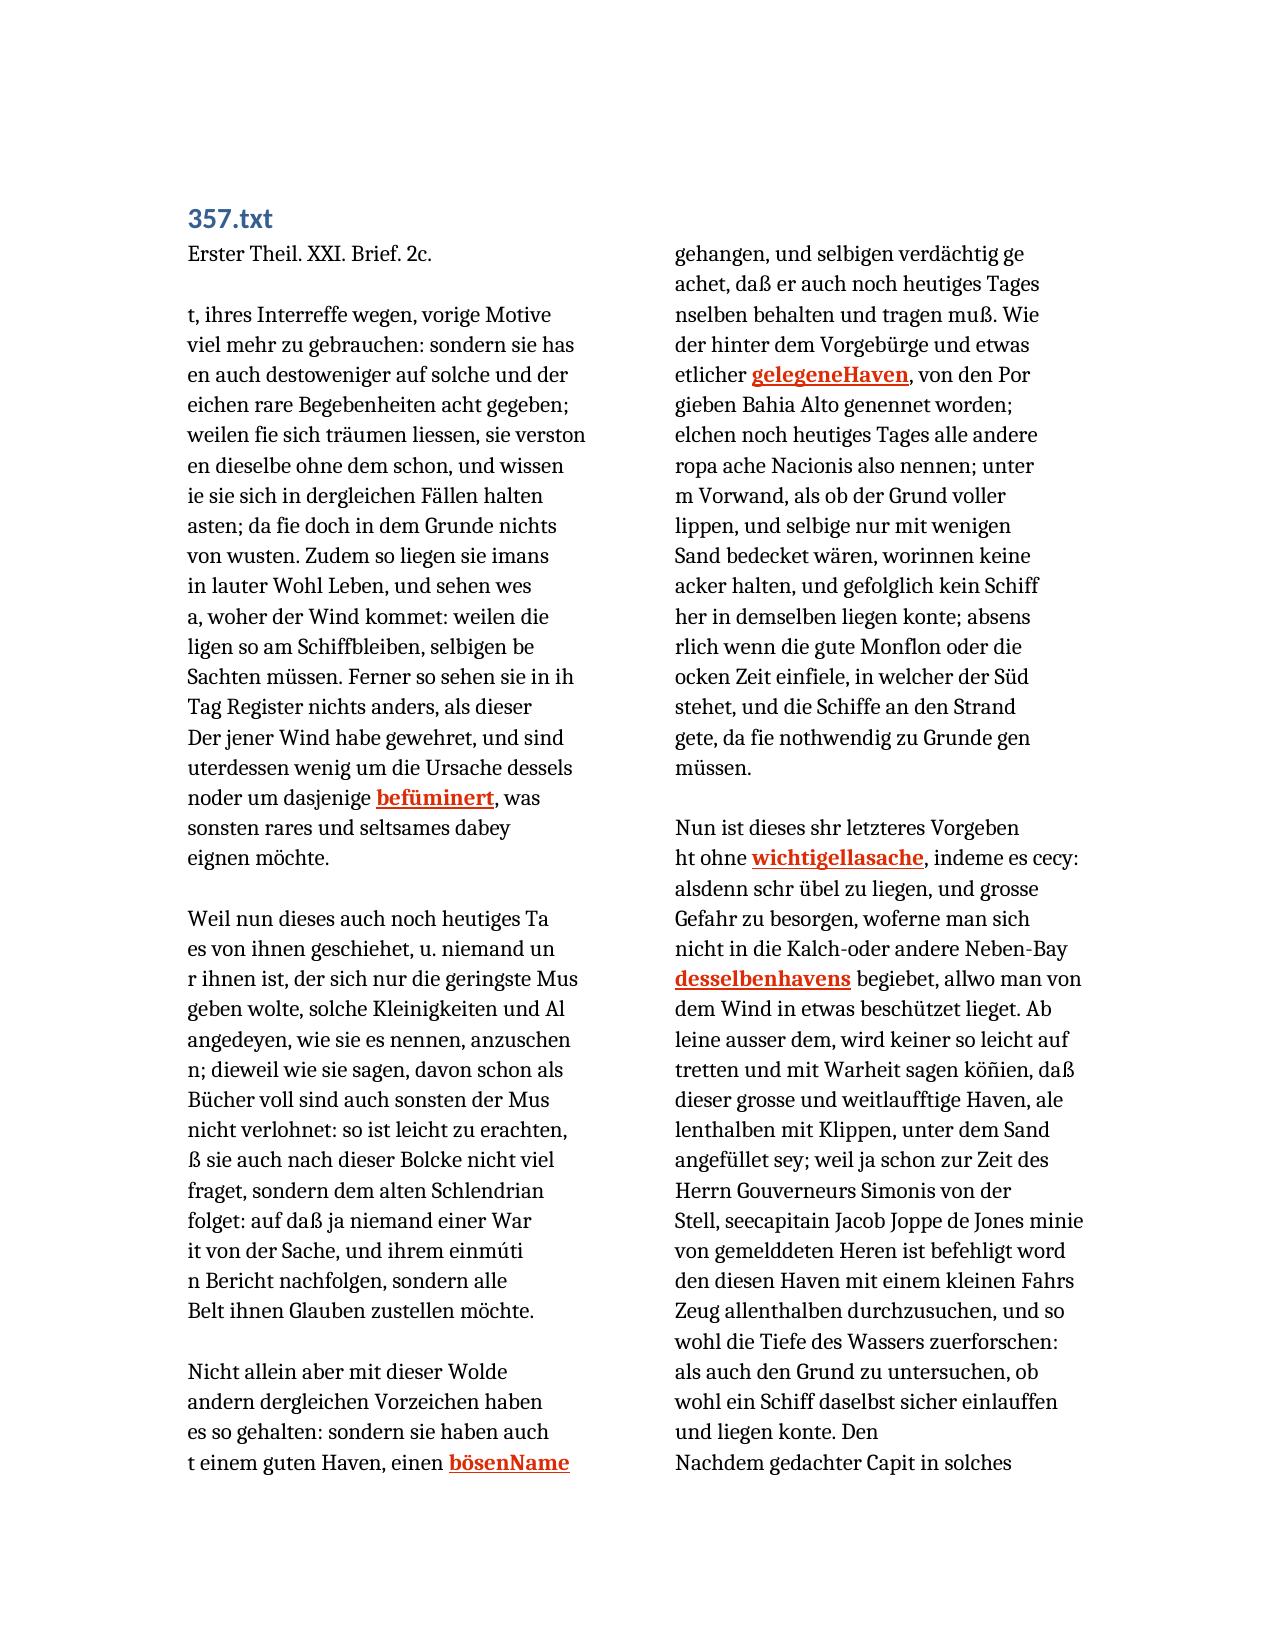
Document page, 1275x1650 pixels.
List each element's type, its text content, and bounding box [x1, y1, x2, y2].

subtitle 357.txt [187, 200, 600, 236]
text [675, 241, 1087, 1476]
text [187, 241, 600, 1476]
